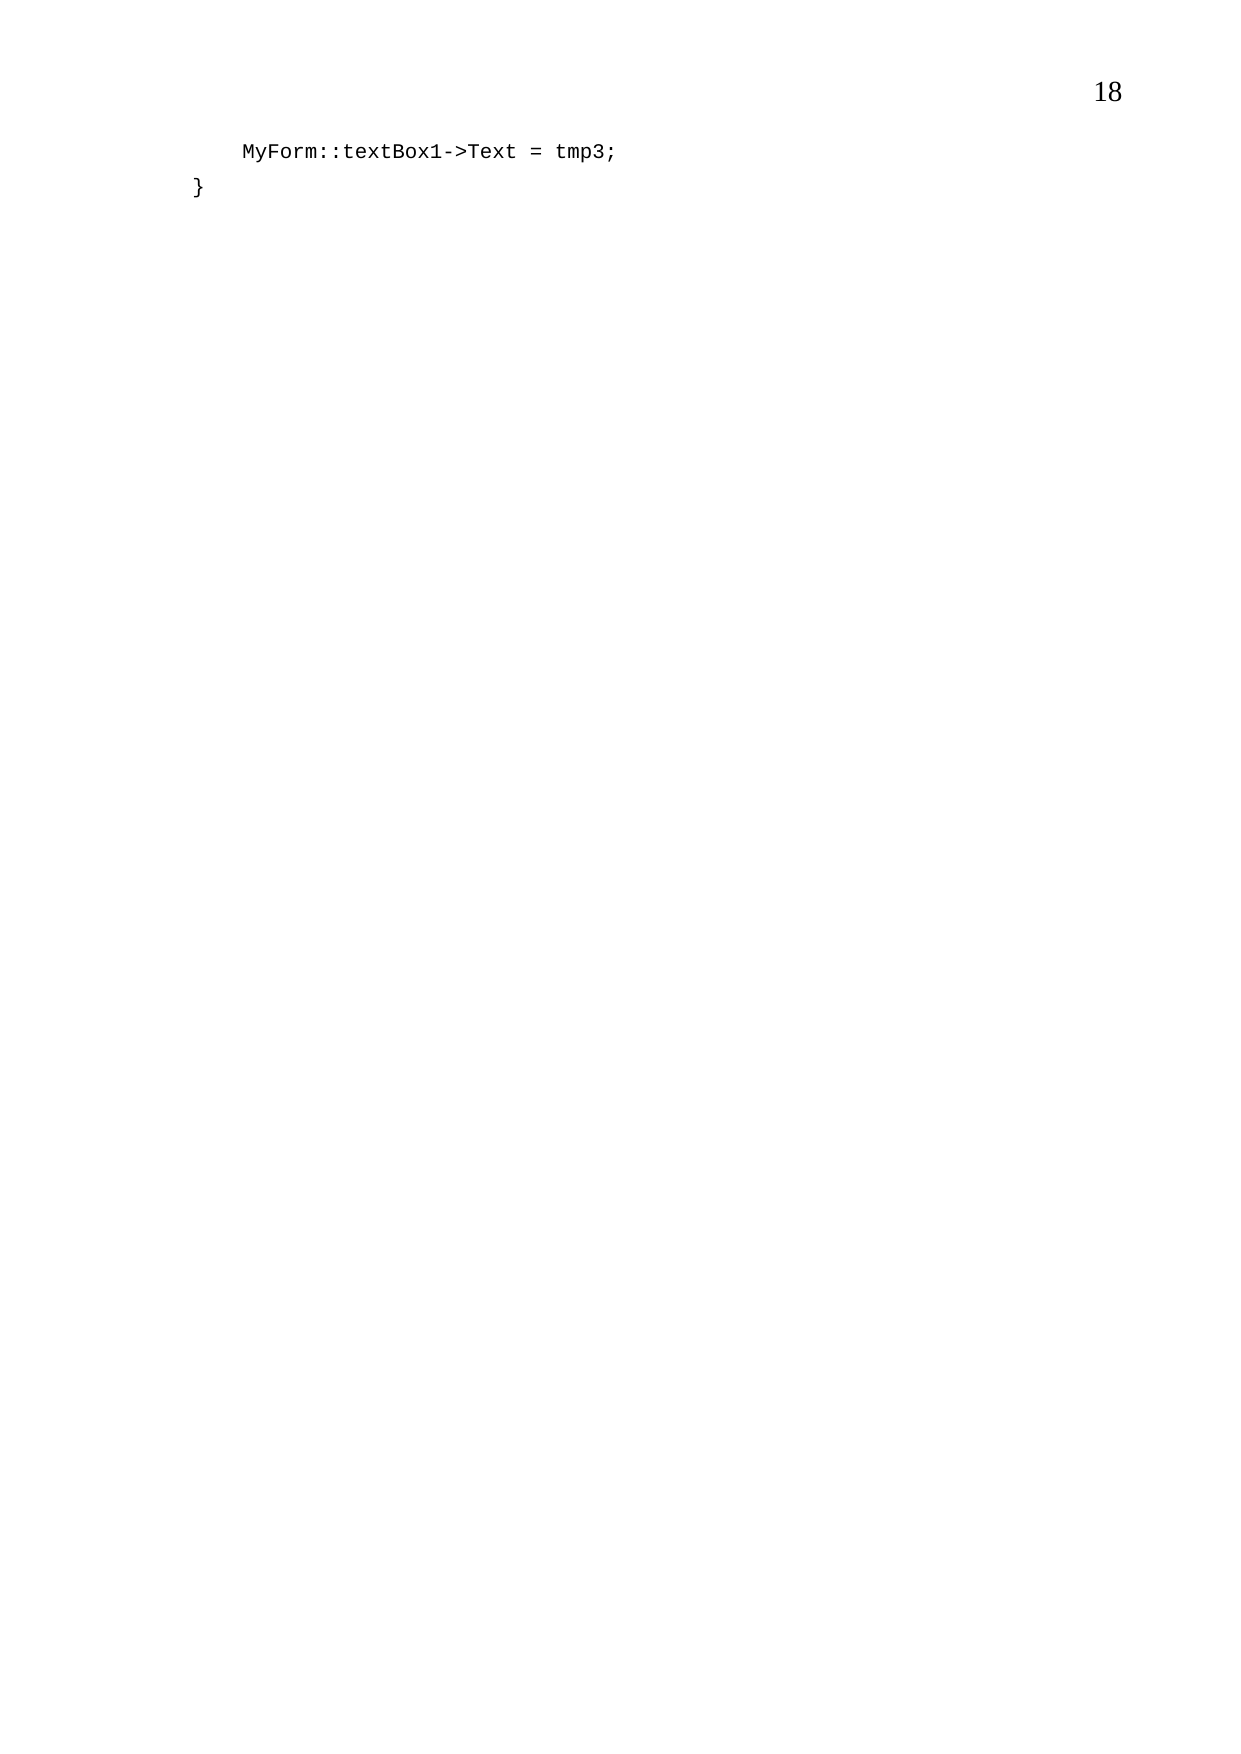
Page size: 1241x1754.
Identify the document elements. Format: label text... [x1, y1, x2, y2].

text } [118, 176, 1122, 200]
text MyForm::textBox1->Text = tmp3; [118, 141, 1122, 164]
